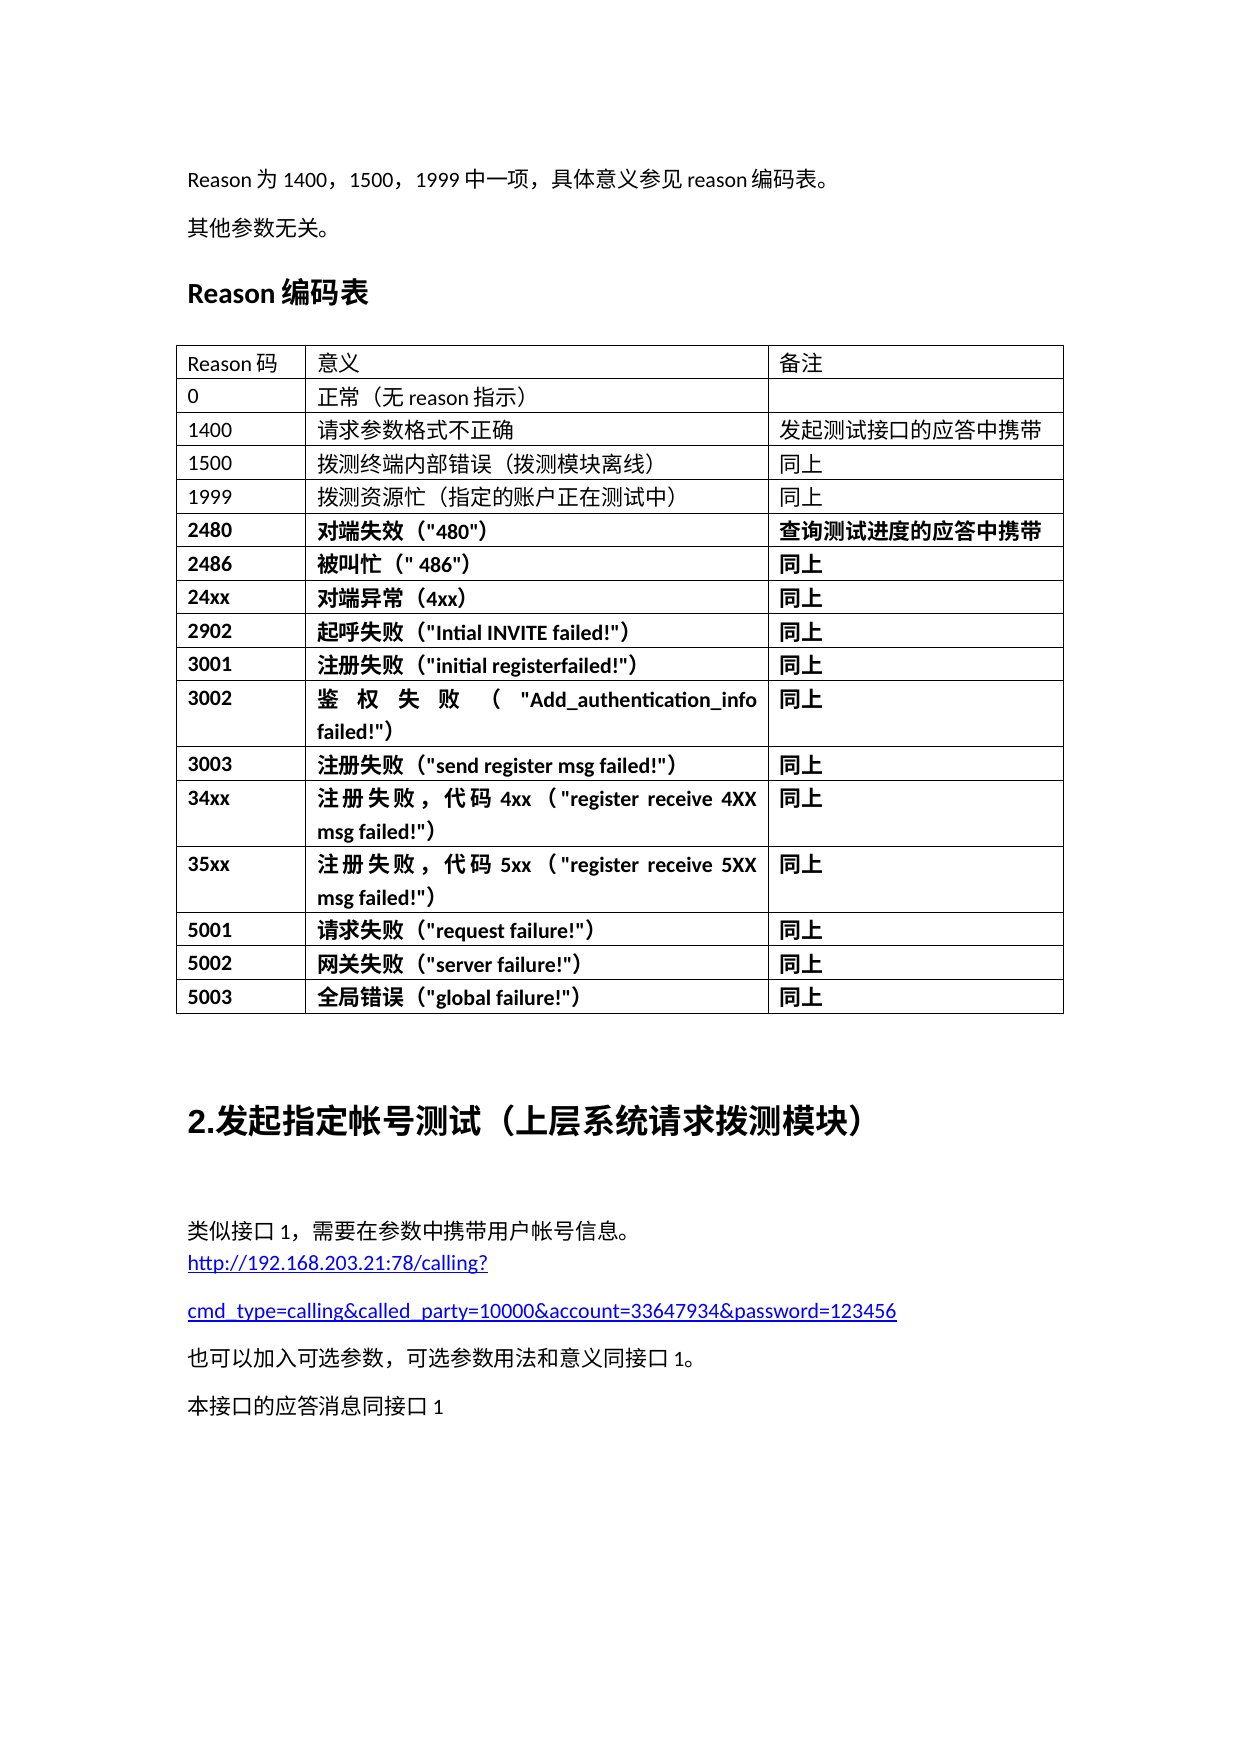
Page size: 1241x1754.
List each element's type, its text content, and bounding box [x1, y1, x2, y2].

table_cell 同上 [769, 614, 1063, 647]
table_cell 同上 [769, 781, 1063, 846]
text 本接口的应答消息同接口1 [187, 1389, 1053, 1421]
table_cell 3003 [177, 747, 305, 780]
table_cell 拨测资源忙（指定的账户正在测试中） [306, 480, 768, 512]
table_cell 3002 [177, 681, 305, 746]
table_cell 对端异常（4xx） [306, 581, 768, 613]
text 也可以加入可选参数，可选参数用法和意义同接口1。 [187, 1340, 1053, 1373]
table_cell 1500 [177, 446, 305, 479]
text http://192.168.203.21:78/calling?cmd_type=calling&called_party=10000&account=33647934&password=123456 [187, 1246, 1053, 1327]
table_cell 查询测试进度的应答中携带 [769, 514, 1063, 546]
table_cell 同上 [769, 681, 1063, 746]
table_cell 0 [177, 379, 305, 412]
table_cell 起呼失败（"Intial INVITE failed!"） [306, 614, 768, 647]
subtitle 2.发起指定帐号测试（上层系统请求拨测模块） [187, 1086, 1053, 1151]
table_cell 1999 [177, 480, 305, 512]
table_cell 35xx [177, 847, 305, 912]
table_header Reason码 [177, 346, 305, 378]
table_cell 3001 [177, 648, 305, 680]
table_cell 鉴权失败（"Add_authentication_info failed!"） [306, 681, 768, 746]
table_cell 请求失败（"request failure!"） [306, 913, 768, 945]
table_cell 被叫忙（" 486"） [306, 547, 768, 579]
table_cell 同上 [769, 446, 1063, 479]
table_cell 发起测试接口的应答中携带 [769, 413, 1063, 445]
table_cell 5001 [177, 913, 305, 945]
table_cell 正常（无reason指示） [306, 379, 768, 412]
table_cell 5002 [177, 946, 305, 979]
table_header 意义 [306, 346, 768, 378]
text 其他参数无关。 [187, 210, 1053, 243]
table_cell 全局错误（"global failure!"） [306, 980, 768, 1012]
table_cell 同上 [769, 946, 1063, 979]
table_cell 同上 [769, 581, 1063, 613]
table_cell 同上 [769, 648, 1063, 680]
table_cell 注册失败，代码5xx（"register receive 5XX msg failed!"） [306, 847, 768, 912]
table_cell 2486 [177, 547, 305, 579]
table_cell 5003 [177, 980, 305, 1012]
table_cell 注册失败，代码4xx（"register receive 4XX msg failed!"） [306, 781, 768, 846]
table_cell 2480 [177, 514, 305, 546]
table_cell 2902 [177, 614, 305, 647]
table_cell 1400 [177, 413, 305, 445]
text Reason为1400，1500，1999中一项，具体意义参见reason编码表。 [187, 162, 1053, 194]
table_cell 对端失效（"480"） [306, 514, 768, 546]
text 类似接口1，需要在参数中携带用户帐号信息。 [187, 1213, 1053, 1246]
table_cell 同上 [769, 747, 1063, 780]
table_cell 同上 [769, 547, 1063, 579]
table_cell 同上 [769, 847, 1063, 912]
table_cell 请求参数格式不正确 [306, 413, 768, 445]
table_cell 同上 [769, 480, 1063, 512]
table_cell [769, 379, 1063, 412]
table_cell 网关失败（"server failure!"） [306, 946, 768, 979]
table_cell 注册失败（"initial registerfailed!"） [306, 648, 768, 680]
table_cell 同上 [769, 913, 1063, 945]
table_cell 同上 [769, 980, 1063, 1012]
table_cell 拨测终端内部错误（拨测模块离线） [306, 446, 768, 479]
table_cell 注册失败（"send register msg failed!"） [306, 747, 768, 780]
table_cell 34xx [177, 781, 305, 846]
table_cell 24xx [177, 581, 305, 613]
text Reason编码表 [187, 259, 1053, 324]
table_header 备注 [769, 346, 1063, 378]
